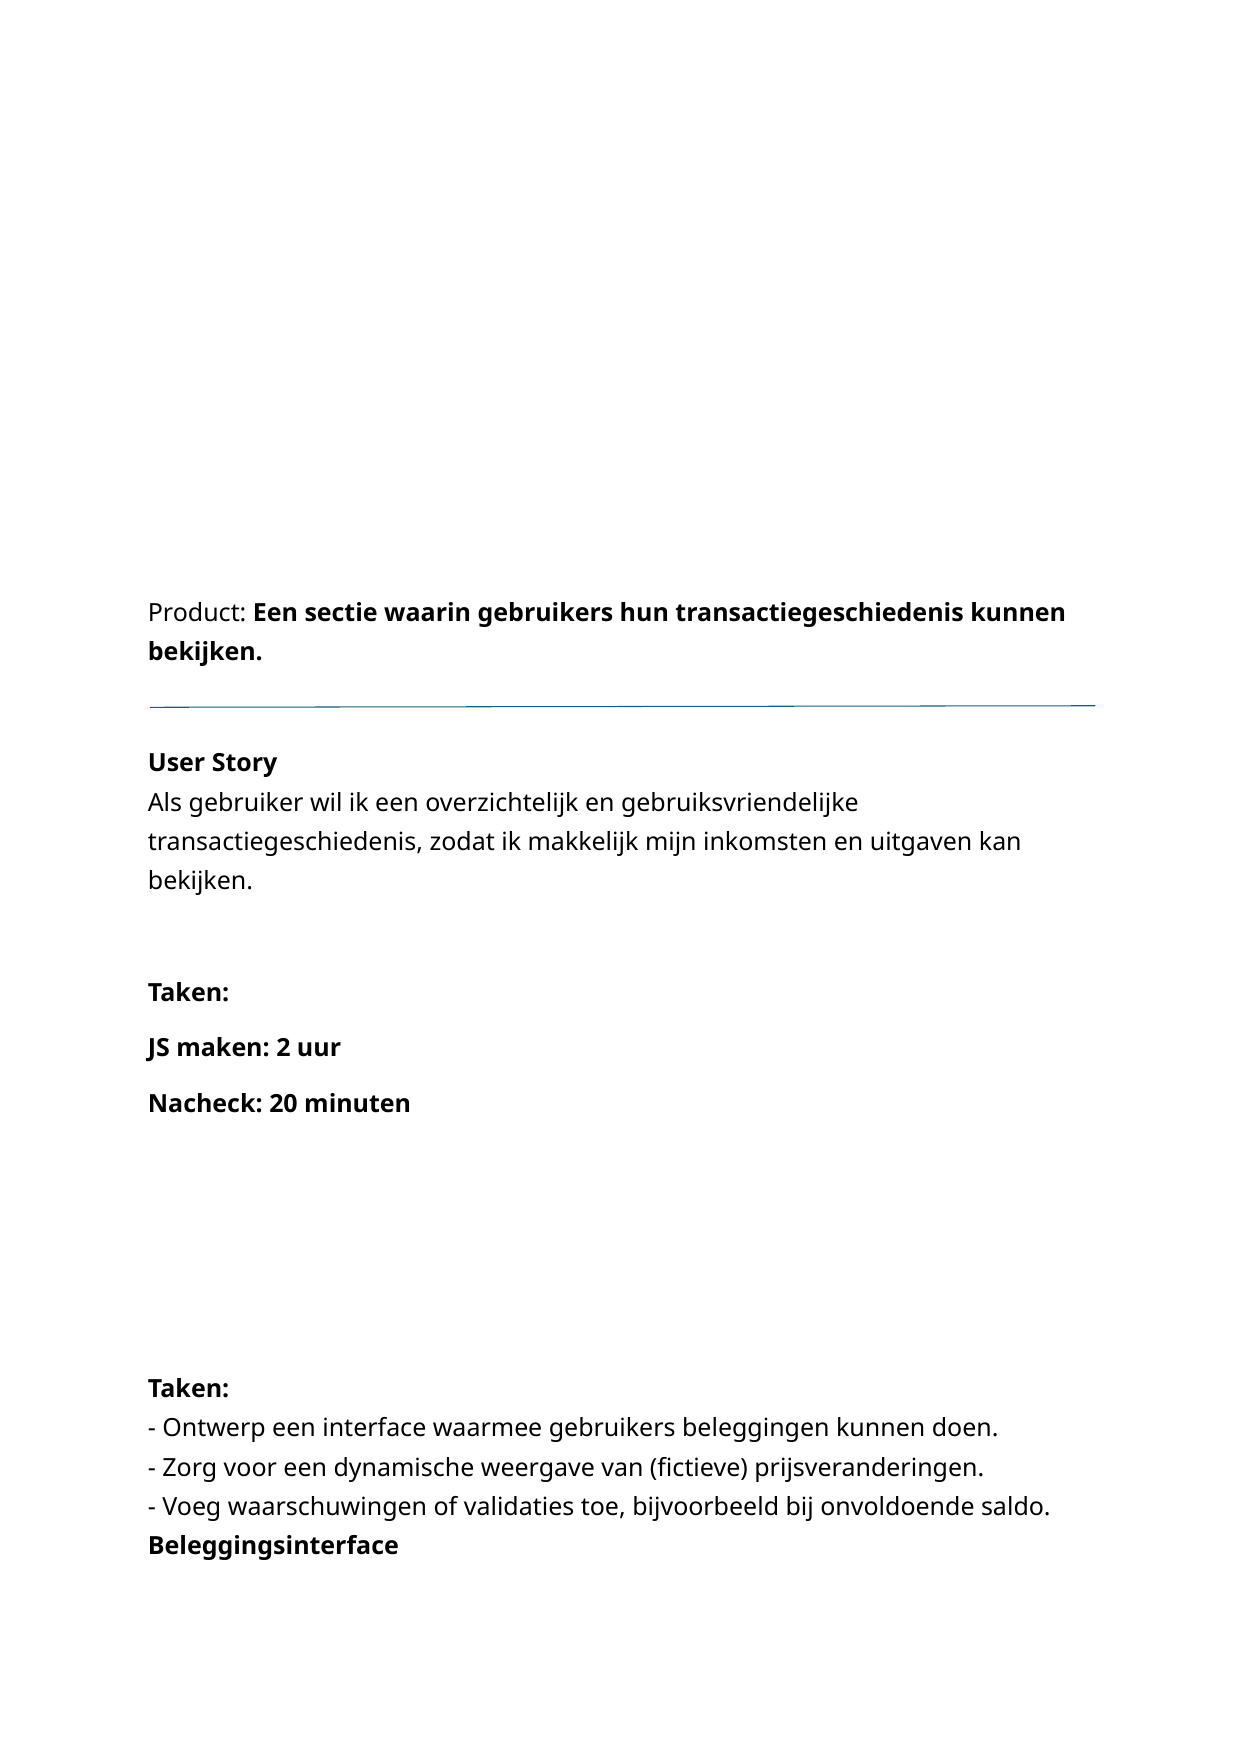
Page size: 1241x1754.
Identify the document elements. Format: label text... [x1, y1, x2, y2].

text Taken: [148, 974, 1093, 1008]
text Nacheck: 20 minuten [148, 1086, 1093, 1120]
text JS maken: 2 uur [148, 1030, 1093, 1064]
text Taken: - Ontwerp een interface waarmee gebruikers beleggingen kunnen doen. - Zorg voor een dynamische weergave van (fictieve) prijsveranderingen. - Voeg waarschuwingen of validaties toe, bijvoorbeeld bij onvoldoende saldo. Beleggingsinterface [148, 1332, 1093, 1562]
text Product: Een sectie waarin gebruikers hun transactiegeschiedenis kunnen bekijken. [148, 594, 1093, 667]
text User Story Als gebruiker wil ik een overzichtelijk en gebruiksvriendelijke transactiegeschiedenis, zodat ik makkelijk mijn inkomsten en uitgaven kan bekijken. [148, 745, 1093, 897]
